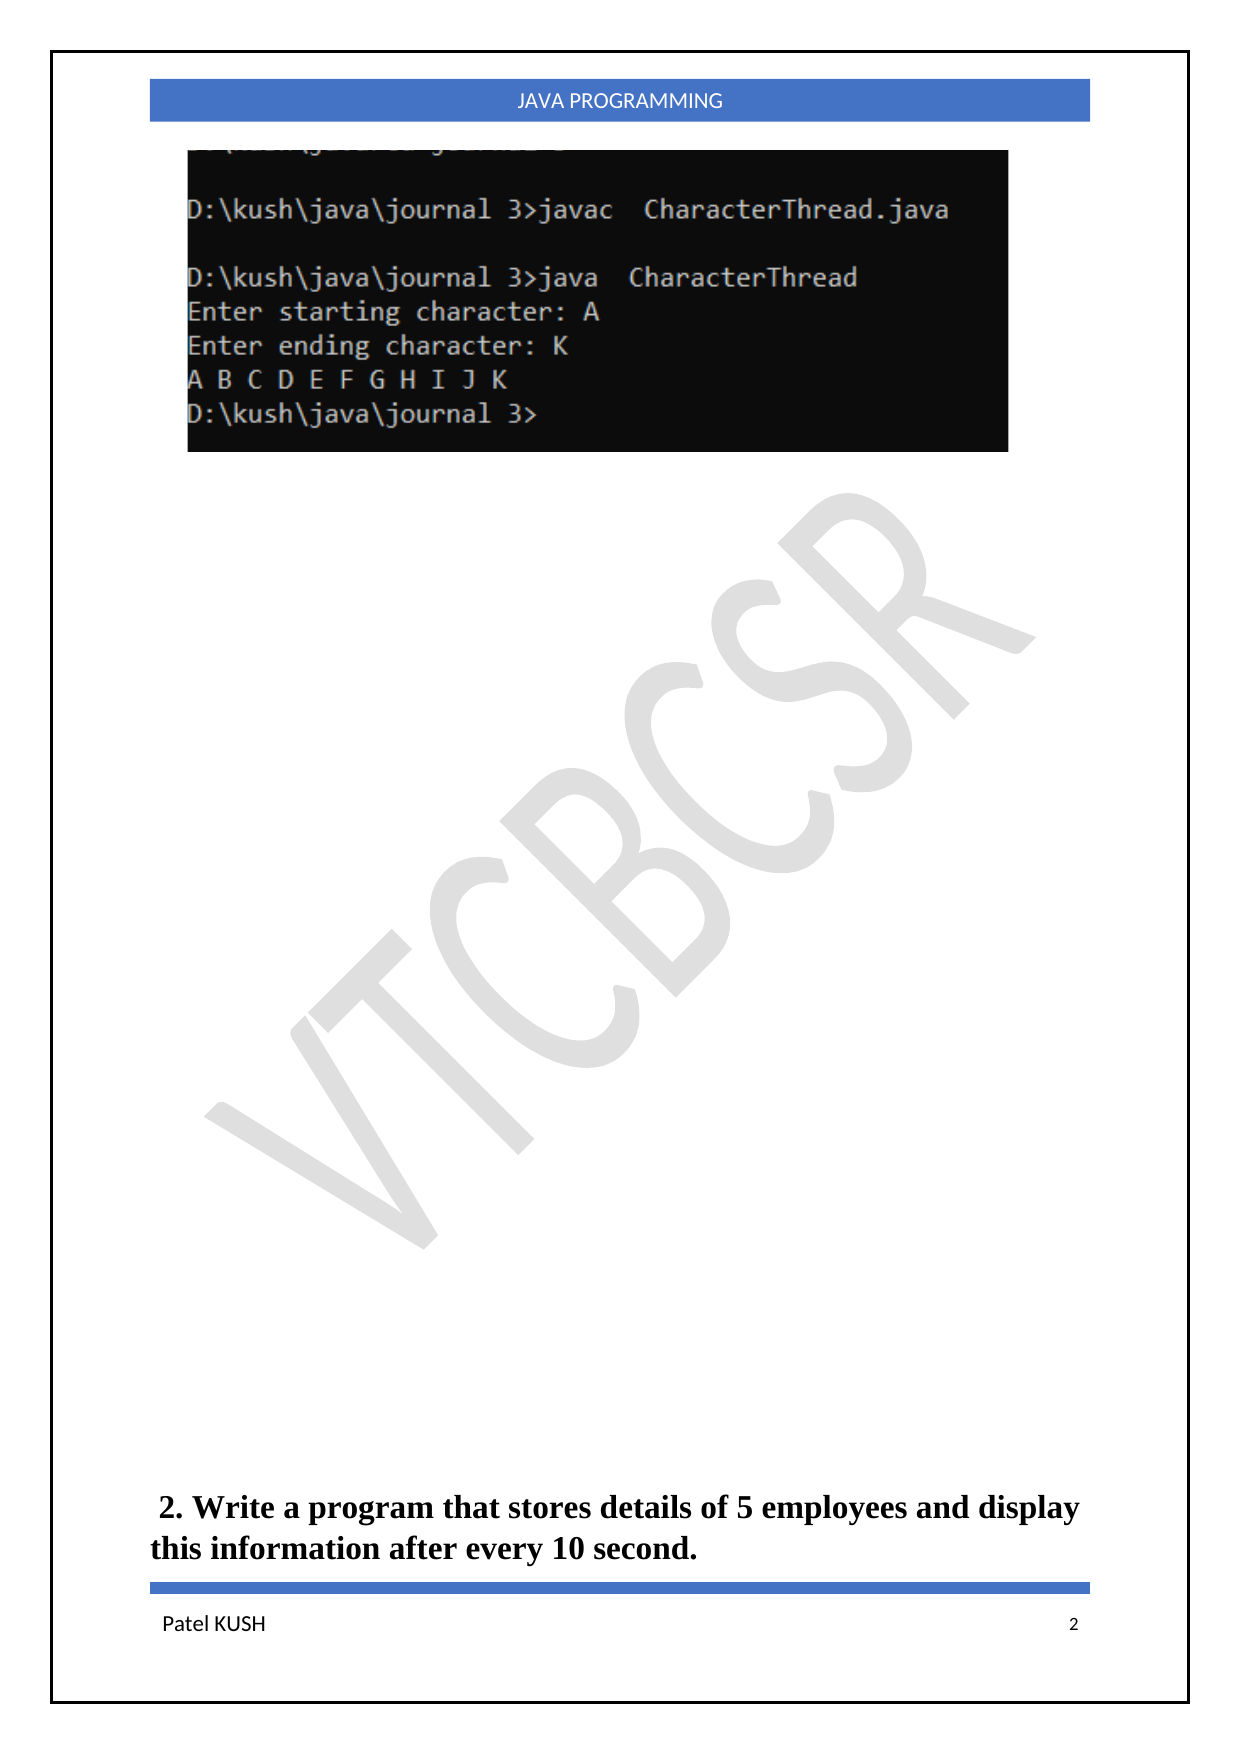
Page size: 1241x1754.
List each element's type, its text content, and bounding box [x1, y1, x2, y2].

text 2. Write a program that stores details of 5 employees and display this information after every 10 second. [150, 1487, 1090, 1567]
picture [187, 150, 1009, 452]
